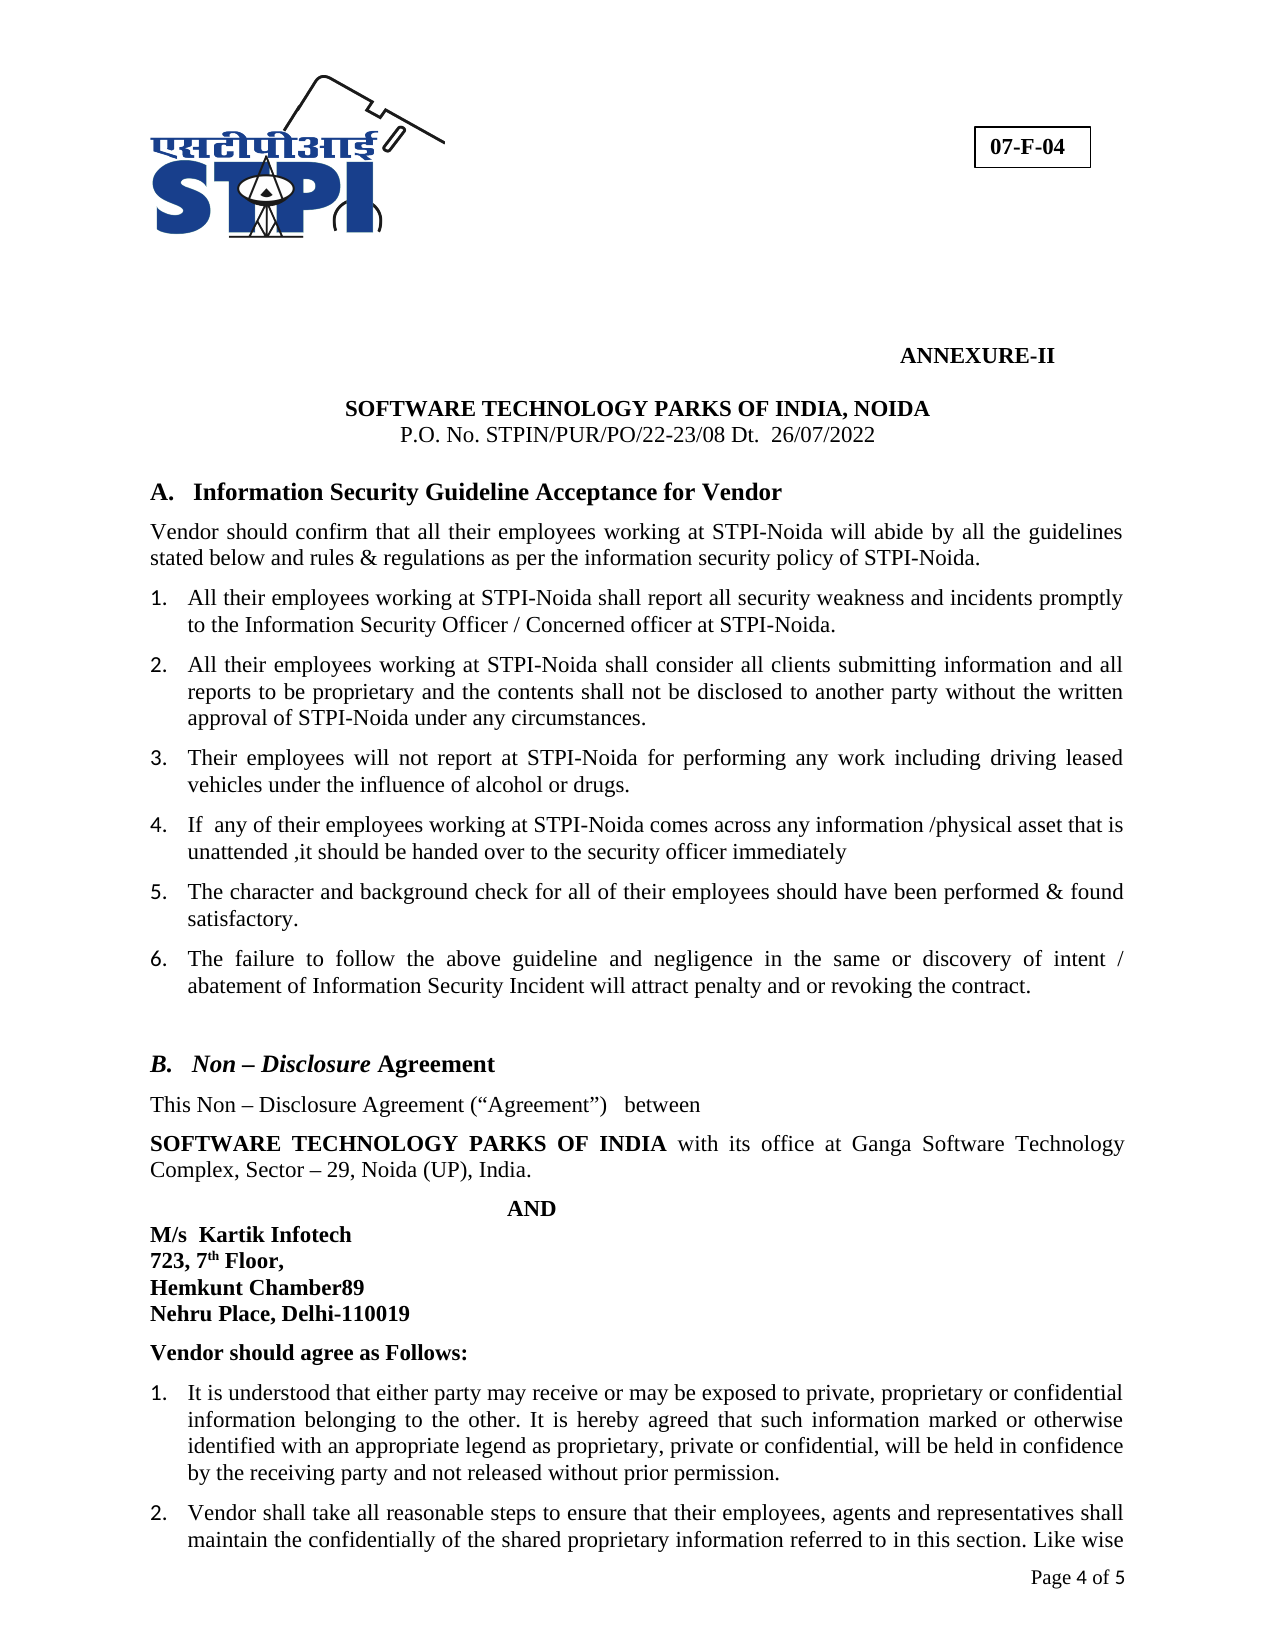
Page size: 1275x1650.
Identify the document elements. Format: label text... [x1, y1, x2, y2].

text M/s Kartik Infotech [150, 1221, 1125, 1248]
text Vendor should confirm that all their employees working at STPI-Noida will abide by all the guidelines stated below and rules & regulations as per the information security policy of STPI-Noida. [150, 518, 1125, 571]
text Vendor should agree as Follows: [150, 1339, 1125, 1366]
list Their employees will not report at STPI-Noida for performing any work including driving leased vehicles under the influence of alcohol or drugs. [150, 743, 1125, 798]
text AND [150, 1195, 1125, 1221]
text This Non – Disclosure Agreement (“Agreement”) between [150, 1091, 1125, 1117]
text A. Information Security Guideline Acceptance for Vendor [150, 477, 1125, 505]
list It is understood that either party may receive or may be exposed to private, proprietary or confidential information belonging to the other. It is hereby agreed that such information marked or otherwise identified with an appropriate legend as proprietary, private or confidential, will be held in confidence by the receiving party and not released without prior permission. [150, 1378, 1125, 1485]
text 723, 7th Floor, [150, 1248, 1125, 1274]
list If any of their employees working at STPI-Noida comes across any information /physical asset that is unattended ,it should be handed over to the security officer immediately [150, 810, 1125, 864]
text B. Non – Disclosure Agreement [150, 1049, 1125, 1078]
text ANNEXURE-II [900, 342, 1125, 369]
text P.O. No. STPIN/PUR/PO/22-23/08 Dt. 26/07/2022 [150, 422, 1125, 448]
list All their employees working at STPI-Noida shall report all security weakness and incidents promptly to the Information Security Officer / Concerned officer at STPI-Noida. [150, 583, 1125, 637]
list The character and background check for all of their employees should have been performed & found satisfactory. [150, 877, 1125, 931]
picture [150, 75, 445, 238]
text SOFTWARE TECHNOLOGY PARKS OF INDIA with its office at Ganga Software Technology Complex, Sector – 29, Noida (UP), India. [150, 1130, 1125, 1182]
text SOFTWARE TECHNOLOGY PARKS OF INDIA, NOIDA [150, 395, 1125, 422]
list All their employees working at STPI-Noida shall consider all clients submitting information and all reports to be proprietary and the contents shall not be disclosed to another party without the written approval of STPI-Noida under any circumstances. [150, 650, 1125, 731]
text Nehru Place, Delhi-110019 [150, 1300, 1125, 1327]
list The failure to follow the above guideline and negligence in the same or discovery of intent / abatement of Information Security Incident will attract penalty and or revoking the contract. [150, 944, 1125, 998]
text Hemkunt Chamber89 [150, 1274, 1125, 1300]
